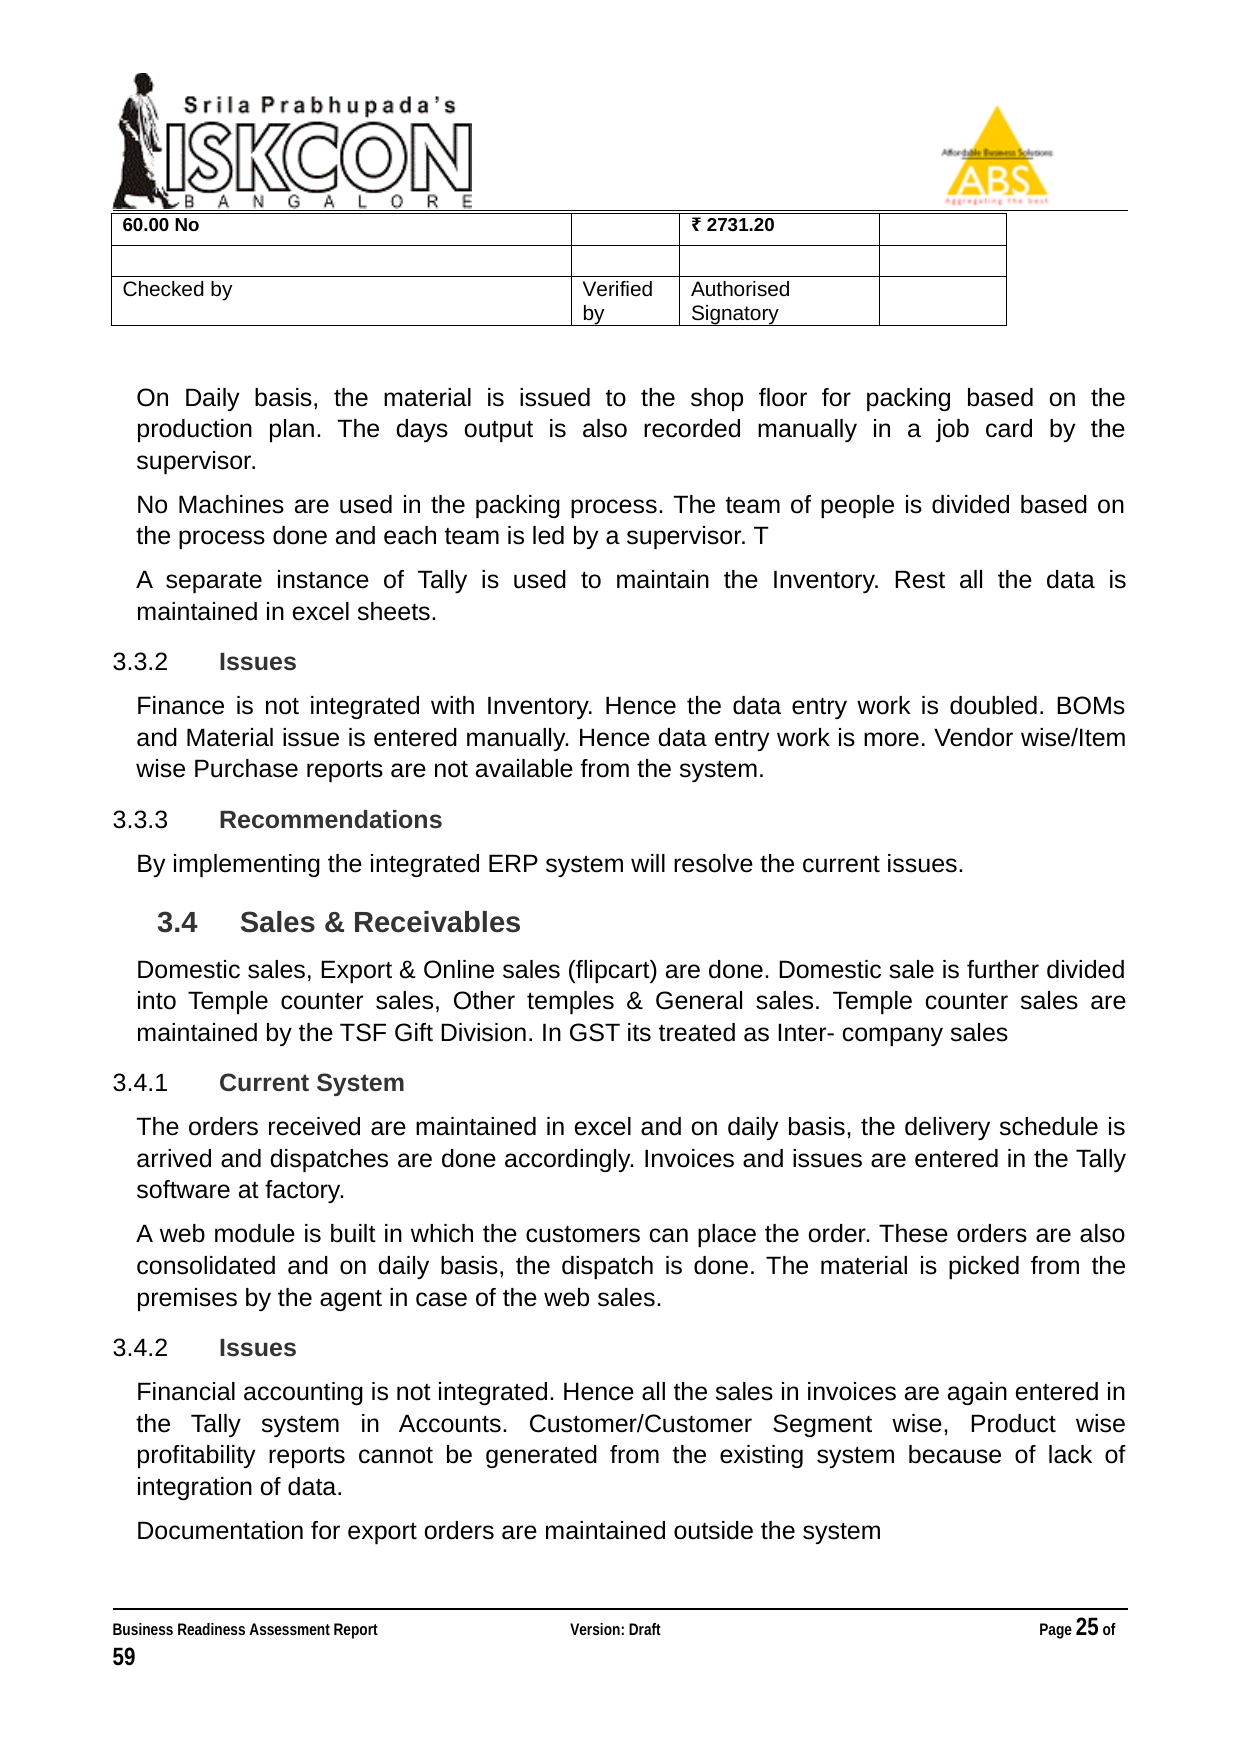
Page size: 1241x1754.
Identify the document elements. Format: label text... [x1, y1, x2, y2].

subtitle Issues [112, 647, 1128, 676]
table_cell [880, 277, 1006, 325]
table_cell [880, 214, 1006, 245]
table_cell ₹ 2731.20 [680, 214, 879, 245]
table_cell [572, 214, 679, 245]
subtitle Issues [112, 1333, 1128, 1362]
table_cell 60.00 No [112, 214, 571, 245]
picture [937, 102, 1061, 209]
table_cell Authorised Signatory [680, 277, 879, 325]
table_cell [572, 246, 679, 276]
text By implementing the integrated ERP system will resolve the current issues. [136, 849, 1128, 878]
text On Daily basis, the material is issued to the shop floor for packing based on the production plan. The days output is also recorded manually in a job card by the supervisor. [136, 383, 1128, 474]
text The orders received are maintained in excel and on daily basis, the delivery schedule is arrived and dispatches are done accordingly. Invoices and issues are entered in the Tally software at factory. [136, 1112, 1128, 1204]
table_cell [880, 246, 1006, 276]
text A web module is built in which the customers can place the order. These orders are also consolidated and on daily basis, the dispatch is done. The material is picked from the premises by the agent in case of the web sales. [136, 1219, 1128, 1311]
picture [112, 73, 472, 209]
table_cell Verified by [572, 277, 679, 325]
text A separate instance of Tally is used to maintain the Inventory. Rest all the data is maintained in excel sheets. [136, 565, 1128, 626]
subtitle Recommendations [112, 805, 1128, 833]
text Financial accounting is not integrated. Hence all the sales in invoices are again entered in the Tally system in Accounts. Customer/Customer Segment wise, Product wise profitability reports cannot be generated from the existing system because of lack of integration of data. [136, 1377, 1128, 1500]
text Documentation for export orders are maintained outside the system [136, 1516, 1128, 1544]
subtitle Current System [112, 1068, 1128, 1097]
table_cell [680, 246, 879, 276]
table_cell [112, 246, 571, 276]
text No Machines are used in the packing process. The team of people is divided based on the process done and each team is led by a supervisor. T [136, 490, 1128, 550]
text Finance is not integrated with Inventory. Hence the data entry work is doubled. BOMs and Material issue is entered manually. Hence data entry work is more. Vendor wise/Item wise Purchase reports are not available from the system. [136, 691, 1128, 783]
subtitle Sales & Receivables [157, 905, 1128, 939]
text Domestic sales, Export & Online sales (flipcart) are done. Domestic sale is further divided into Temple counter sales, Other temples & General sales. Temple counter sales are maintained by the TSF Gift Division. In GST its treated as Inter- company sales [136, 955, 1128, 1047]
table_cell Checked by [112, 277, 571, 325]
